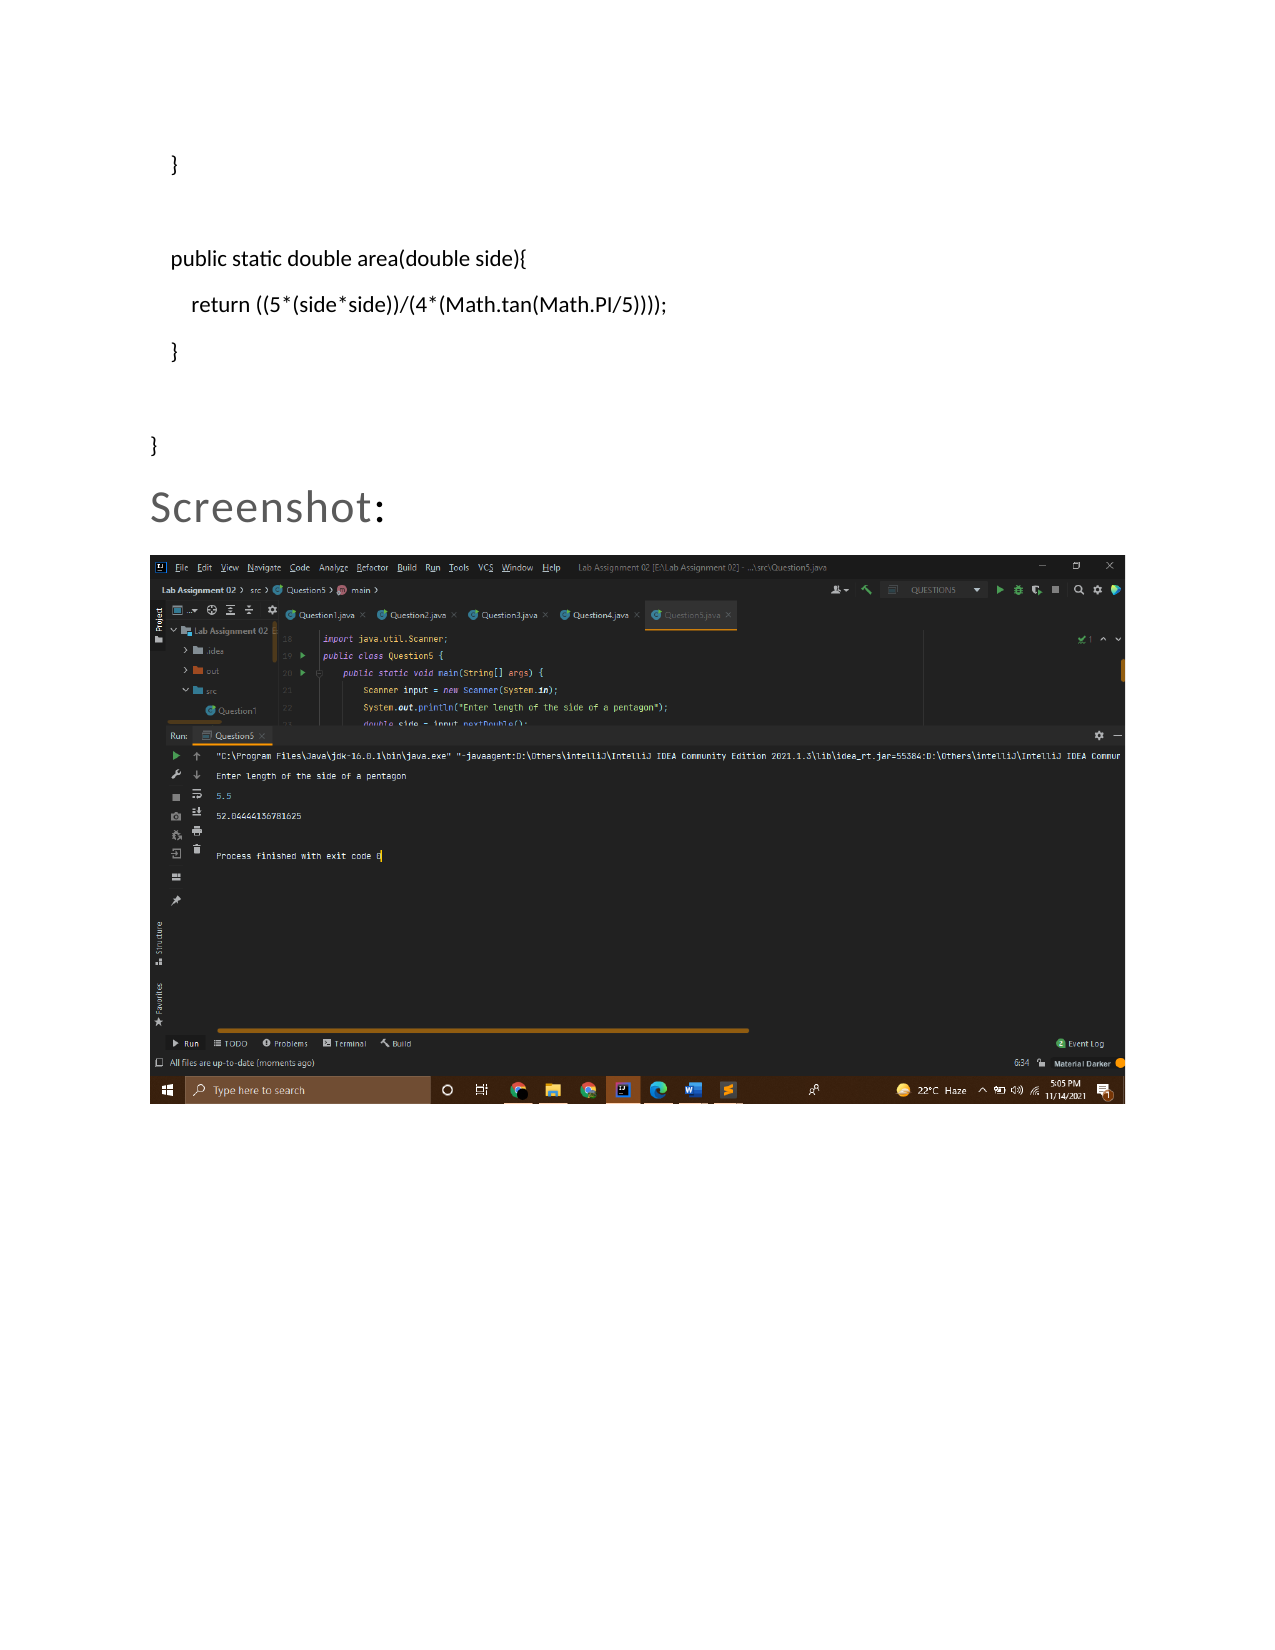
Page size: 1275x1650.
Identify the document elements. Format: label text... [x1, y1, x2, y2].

text } [150, 337, 1125, 366]
text return ((5*(side*side))/(4*(Math.tan(Math.PI/5)))); [150, 291, 1125, 319]
text } [150, 431, 1125, 459]
text } [150, 150, 1125, 178]
text Screenshot: [150, 478, 1125, 534]
text public static double area(double side){ [150, 244, 1125, 272]
picture [150, 555, 1125, 1104]
